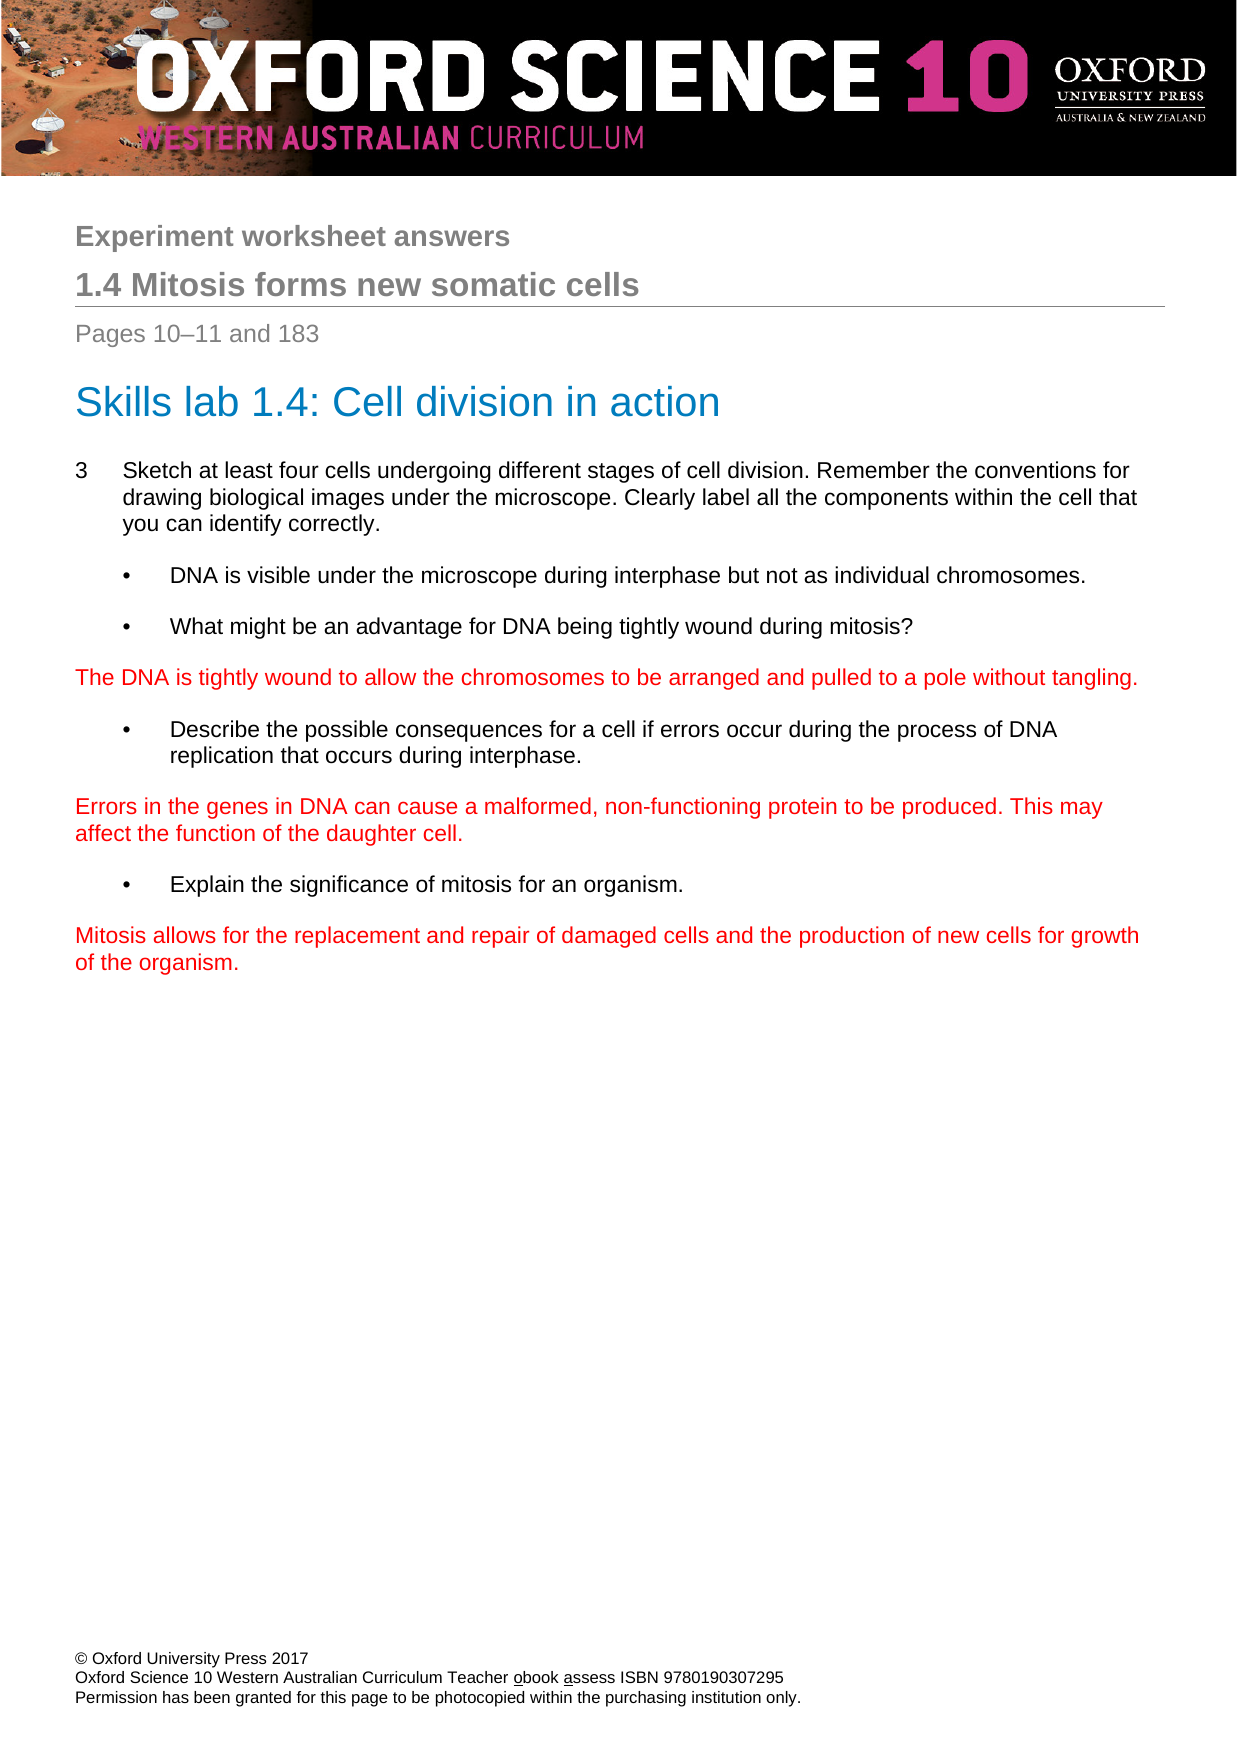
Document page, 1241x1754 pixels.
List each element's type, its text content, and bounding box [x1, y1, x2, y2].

list • Explain the significance of mitosis for an organism. [122, 871, 1165, 897]
text Errors in the genes in DNA can cause a malformed, non-functioning protein to be produced. This may affect the function of the daughter cell. [75, 793, 1165, 846]
text Skills lab 1.4: Cell division in action [75, 377, 1165, 425]
list 3 Sketch at least four cells undergoing different stages of cell division. Remember the conventions for drawing biological images under the microscope. Clearly label all the components within the cell that you can identify correctly. [75, 457, 1165, 537]
list • DNA is visible under the microscope during interphase but not as individual chromosomes. [122, 562, 1165, 588]
text 1.4 Mitosis forms new somatic cells [75, 265, 1165, 306]
list • Describe the possible consequences for a cell if errors occur during the process of DNA replication that occurs during interphase. [122, 716, 1165, 768]
text Mitosis allows for the replacement and repair of damaged cells and the production of new cells for growth of the organism. [75, 922, 1165, 975]
text Pages 10–11 and 183 [75, 319, 1165, 348]
list • What might be an advantage for DNA being tightly wound during mitosis? [122, 613, 1165, 639]
picture [0, 0, 1236, 175]
text The DNA is tightly wound to allow the chromosomes to be arranged and pulled to a pole without tangling. [75, 664, 1165, 691]
text Experiment worksheet answers [75, 219, 1165, 253]
